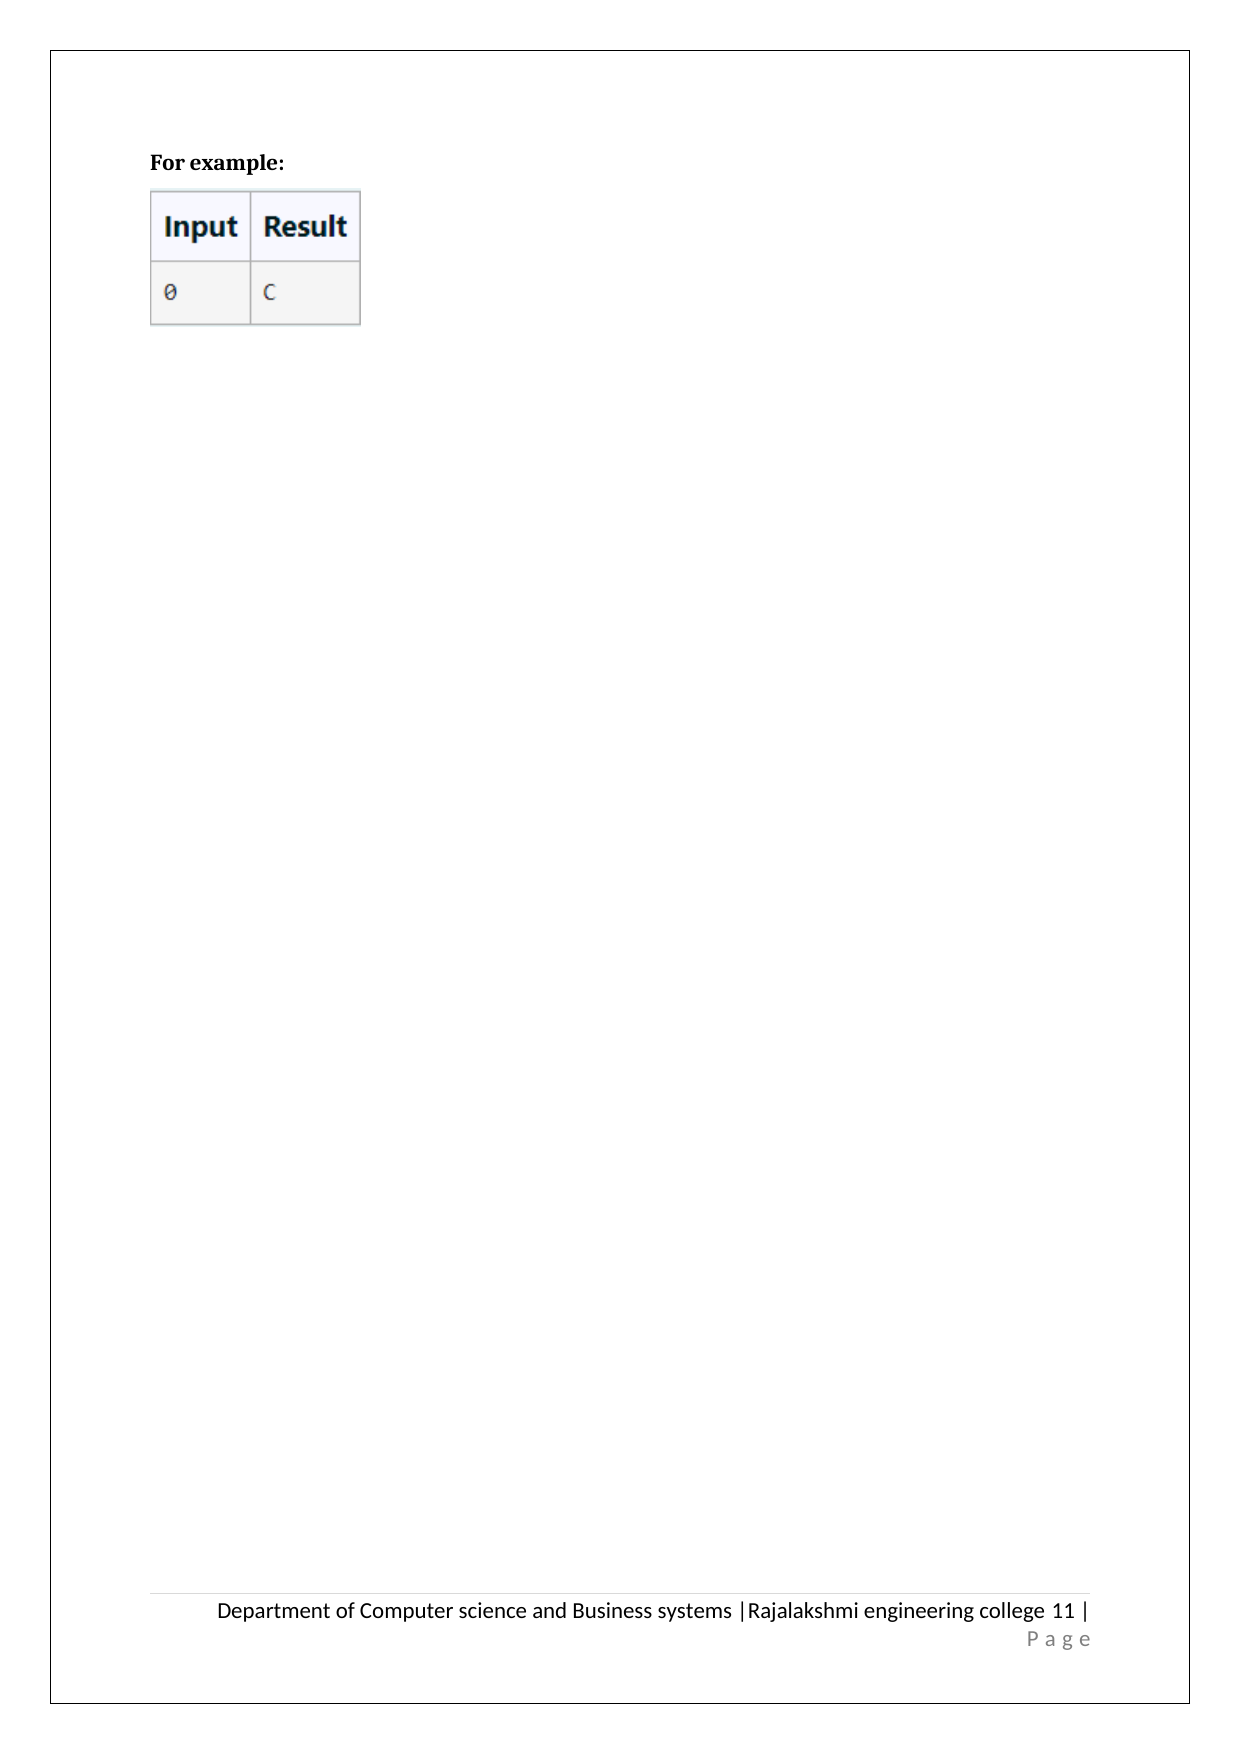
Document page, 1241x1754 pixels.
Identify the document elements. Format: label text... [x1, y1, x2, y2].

picture [150, 188, 361, 327]
text For example: [150, 150, 1090, 176]
